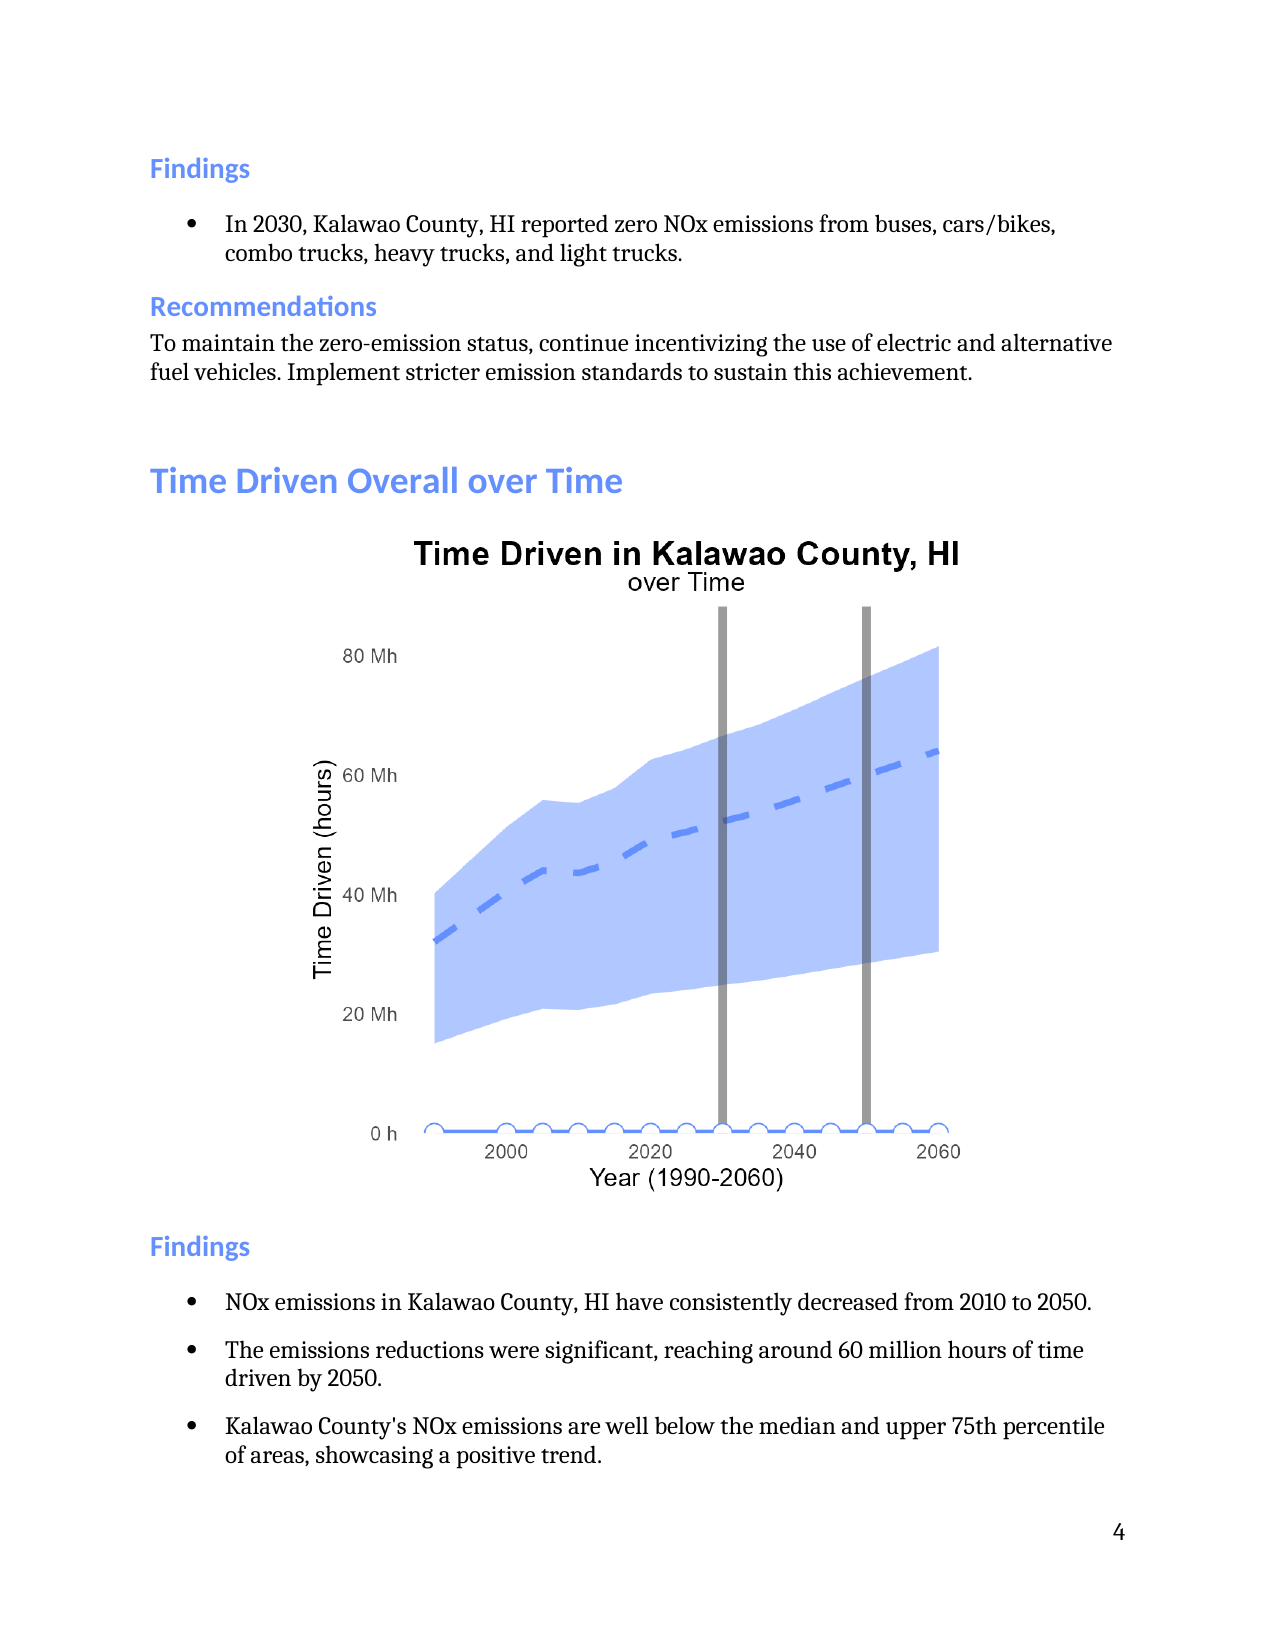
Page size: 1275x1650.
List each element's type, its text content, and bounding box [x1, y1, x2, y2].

picture [300, 528, 976, 1204]
text To maintain the zero-emission status, continue incentivizing the use of electric and alternative fuel vehicles. Implement stricter emission standards to sustain this achievement. [150, 329, 1125, 386]
text In 2030, Kalawao County, HI reported zero NOx emissions from buses, cars/bikes, combo trucks, heavy trucks, and light trucks. [187, 210, 1125, 267]
subtitle Findings [150, 1228, 1125, 1264]
subtitle Recommendations [150, 288, 1125, 324]
text NOx emissions in Kalawao County, HI have consistently decreased from 2010 to 2050. [187, 1288, 1125, 1317]
subtitle Time Driven Overall over Time [150, 457, 1125, 503]
text Kalawao County's NOx emissions are well below the median and upper 75th percentile of areas, showcasing a positive trend. [187, 1412, 1125, 1469]
subtitle Findings [150, 150, 1125, 186]
text The emissions reductions were significant, reaching around 60 million hours of time driven by 2050. [187, 1336, 1125, 1393]
